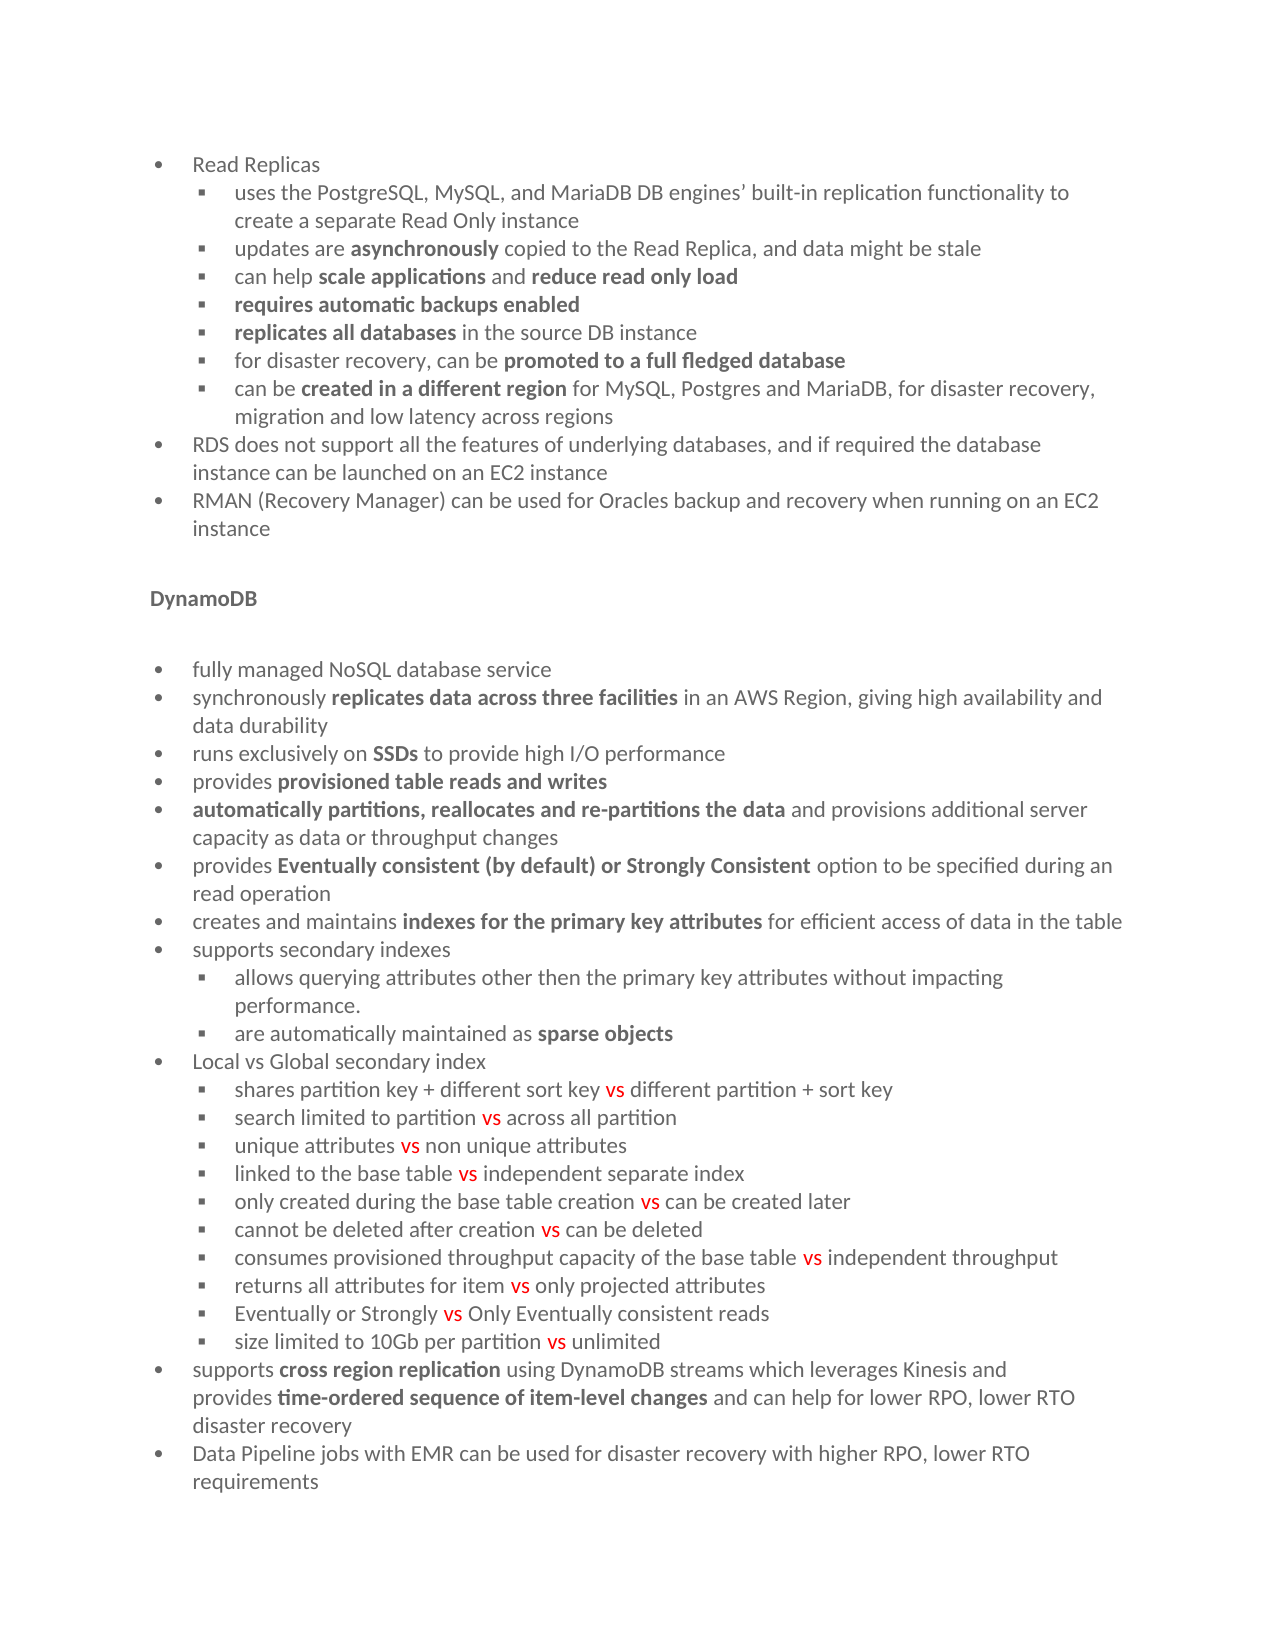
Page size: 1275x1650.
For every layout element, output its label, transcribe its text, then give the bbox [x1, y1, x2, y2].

list allows querying attributes other then the primary key attributes without impacting performance. [197, 963, 1125, 1019]
list Local vs Global secondary index [155, 1047, 1125, 1075]
list search limited to partition vs across all partition [197, 1103, 1125, 1131]
list provides Eventually consistent (by default) or Strongly Consistent option to be specified during an read operation [155, 851, 1125, 907]
list size limited to 10Gb per partition vs unlimited [197, 1327, 1125, 1355]
list supports cross region replication using DynamoDB streams which leverages Kinesis and provides time-ordered sequence of item-level changes and can help for lower RPO, lower RTO disaster recovery [155, 1355, 1125, 1439]
list linked to the base table vs independent separate index [197, 1159, 1125, 1187]
list can be created in a different region for MySQL, Postgres and MariaDB, for disaster recovery, migration and low latency across regions [197, 374, 1125, 430]
list Data Pipeline jobs with EMR can be used for disaster recovery with higher RPO, lower RTO requirements [155, 1439, 1125, 1495]
list provides provisioned table reads and writes [155, 767, 1125, 795]
list shares partition key + different sort key vs different partition + sort key [197, 1075, 1125, 1103]
list supports secondary indexes [155, 935, 1125, 963]
list runs exclusively on SSDs to provide high I/O performance [155, 739, 1125, 767]
list replicates all databases in the source DB instance [197, 318, 1125, 346]
list are automatically maintained as sparse objects [197, 1019, 1125, 1047]
list cannot be deleted after creation vs can be deleted [197, 1215, 1125, 1243]
list automatically partitions, reallocates and re-partitions the data and provisions additional server capacity as data or throughput changes [155, 795, 1125, 851]
text DynamoDB [150, 584, 1125, 612]
list Eventually or Strongly vs Only Eventually consistent reads [197, 1299, 1125, 1327]
list uses the PostgreSQL, MySQL, and MariaDB DB engines’ built-in replication functionality to create a separate Read Only instance [197, 178, 1125, 234]
list Read Replicas [155, 150, 1125, 178]
list creates and maintains indexes for the primary key attributes for efficient access of data in the table [155, 907, 1125, 935]
list synchronously replicates data across three facilities in an AWS Region, giving high availability and data durability [155, 683, 1125, 739]
list returns all attributes for item vs only projected attributes [197, 1271, 1125, 1299]
list unique attributes vs non unique attributes [197, 1131, 1125, 1159]
list can help scale applications and reduce read only load [197, 262, 1125, 290]
list RDS does not support all the features of underlying databases, and if required the database instance can be launched on an EC2 instance [155, 430, 1125, 486]
list updates are asynchronously copied to the Read Replica, and data might be stale [197, 234, 1125, 262]
list only created during the base table creation vs can be created later [197, 1187, 1125, 1215]
list for disaster recovery, can be promoted to a full fledged database [197, 346, 1125, 374]
list requires automatic backups enabled [197, 290, 1125, 318]
list fully managed NoSQL database service [155, 655, 1125, 683]
list consumes provisioned throughput capacity of the base table vs independent throughput [197, 1243, 1125, 1271]
list RMAN (Recovery Manager) can be used for Oracles backup and recovery when running on an EC2 instance [155, 486, 1125, 542]
